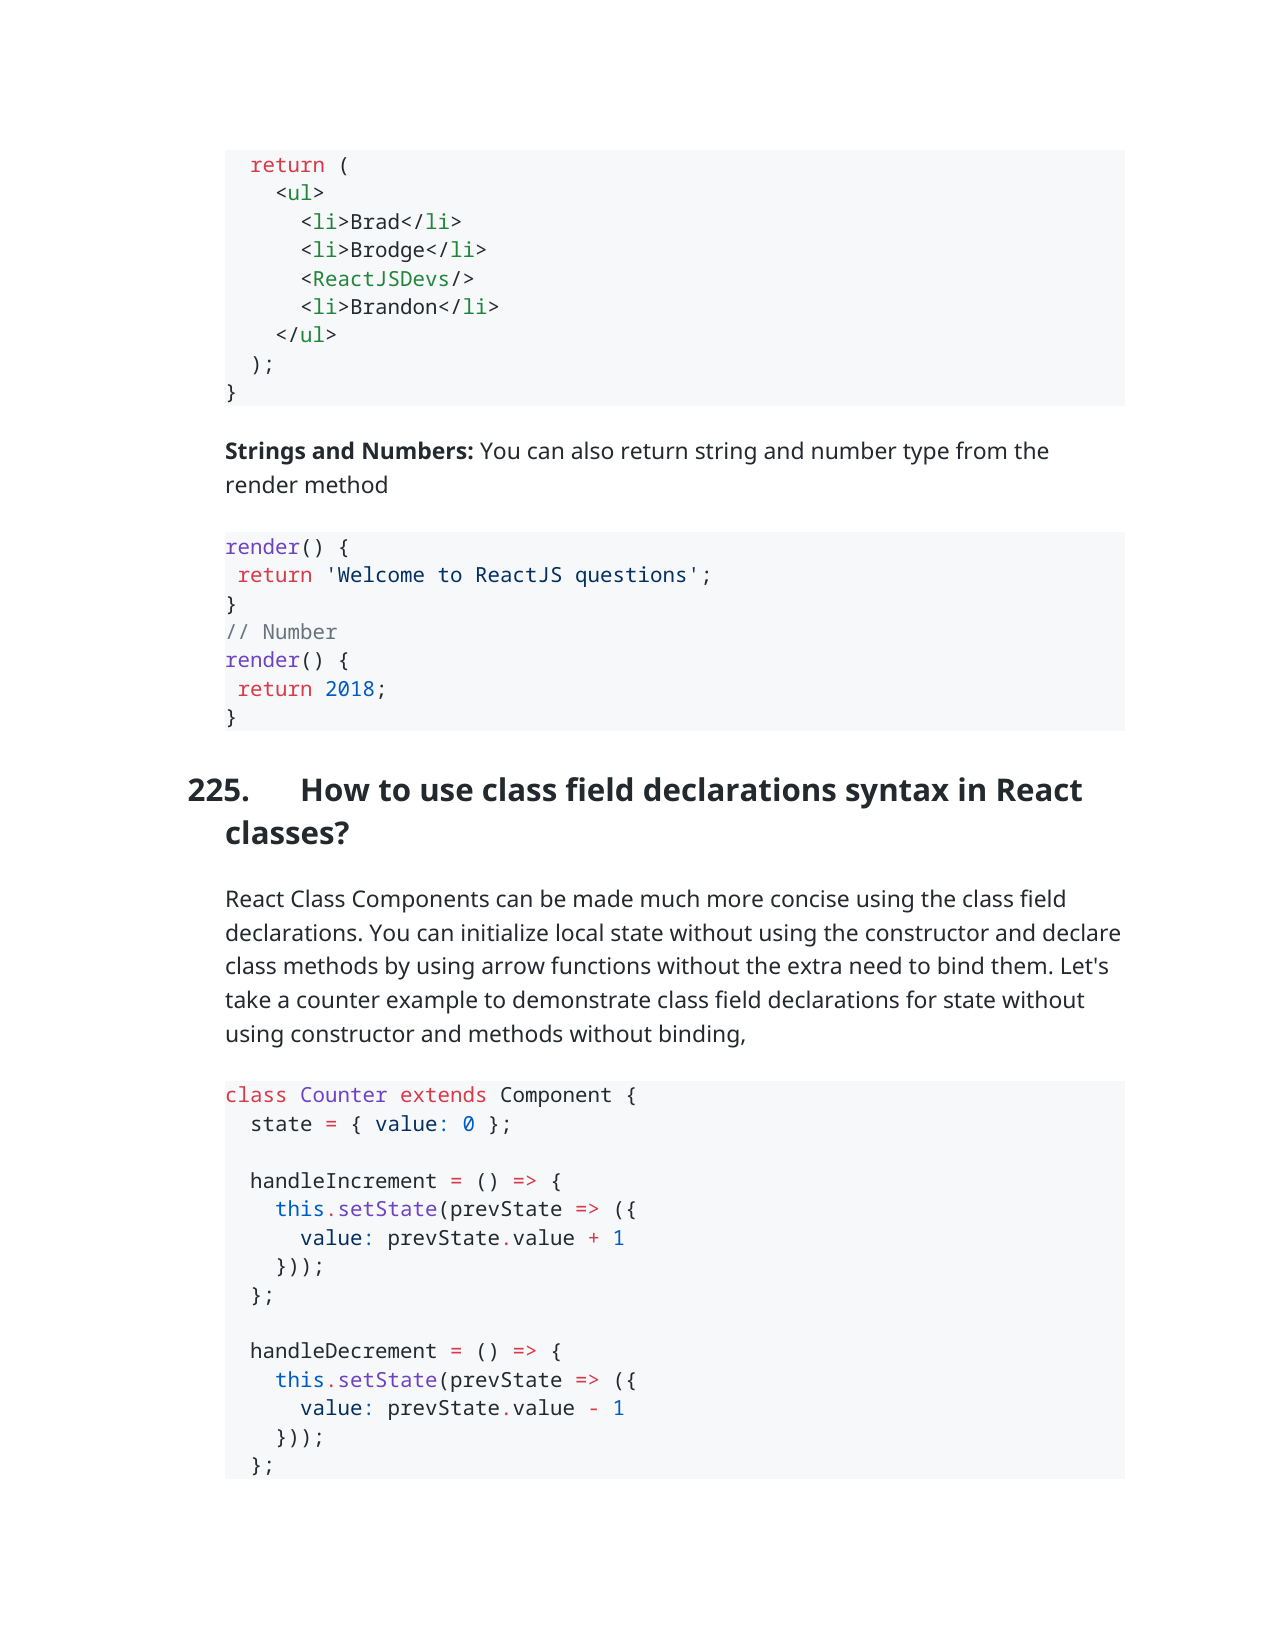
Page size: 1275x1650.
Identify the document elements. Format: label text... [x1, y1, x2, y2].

text // Number [225, 617, 1125, 646]
text value: prevState.value - 1 [225, 1393, 1125, 1422]
text return 2018; [225, 674, 1125, 702]
text this.setState(prevState => ({ [225, 1194, 1125, 1223]
text })); [225, 1251, 1125, 1280]
text state = { value: 0 }; [225, 1109, 1125, 1137]
text ); [225, 349, 1125, 377]
text handleDecrement = () => { [225, 1337, 1125, 1365]
text } [225, 589, 1125, 617]
text return ( [225, 150, 1125, 178]
text Strings and Numbers: You can also return string and number type from the render method [225, 435, 1125, 500]
text <li>Brodge</li> [225, 235, 1125, 264]
text <ReactJSDevs/> [225, 264, 1125, 292]
subtitle How to use class field declarations syntax in React classes? [187, 768, 1125, 853]
text }; [225, 1450, 1125, 1479]
text render() { [225, 646, 1125, 674]
text value: prevState.value + 1 [225, 1223, 1125, 1251]
text }; [225, 1280, 1125, 1308]
text <ul> [225, 178, 1125, 207]
text React Class Components can be made much more concise using the class field declarations. You can initialize local state without using the constructor and declare class methods by using arrow functions without the extra need to bind them. Let's take a counter example to demonstrate class field declarations for state without using constructor and methods without binding, [225, 883, 1125, 1049]
text <li>Brad</li> [225, 207, 1125, 235]
text handleIncrement = () => { [225, 1166, 1125, 1194]
text } [225, 377, 1125, 406]
text this.setState(prevState => ({ [225, 1365, 1125, 1393]
text } [225, 702, 1125, 731]
text return 'Welcome to ReactJS questions'; [225, 560, 1125, 589]
text render() { [225, 532, 1125, 560]
text </ul> [225, 321, 1125, 349]
text <li>Brandon</li> [225, 292, 1125, 321]
text })); [225, 1422, 1125, 1450]
text class Counter extends Component { [225, 1081, 1125, 1109]
